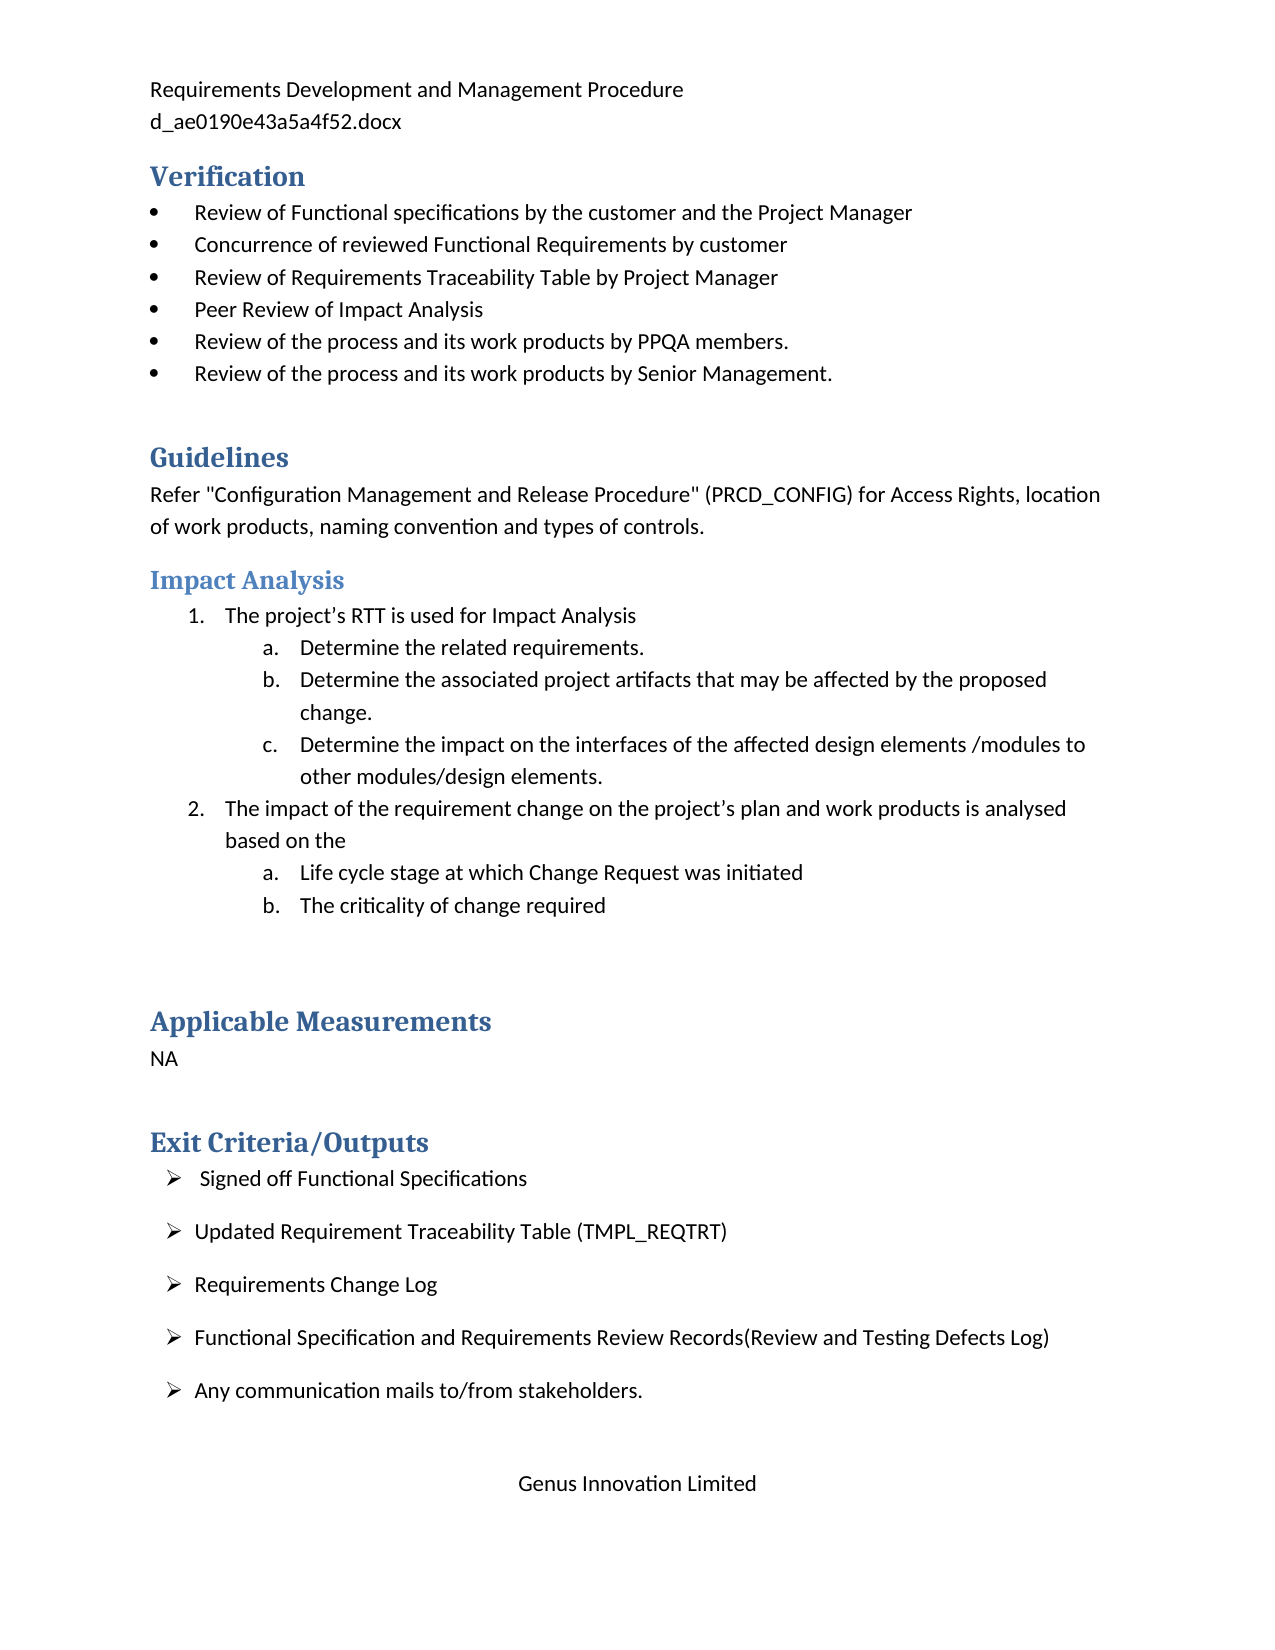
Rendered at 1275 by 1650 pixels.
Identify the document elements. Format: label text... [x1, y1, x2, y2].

list Signed off Functional Specifications [165, 1164, 1125, 1192]
text NA [150, 1044, 1125, 1072]
list Determine the impact on the interfaces of the affected design elements /modules to other modules/design elements. [262, 730, 1125, 790]
list The criticality of change required [262, 891, 1125, 919]
list Determine the associated project artifacts that may be affected by the proposed change. [262, 665, 1125, 726]
list Review of the process and its work products by PPQA members. [150, 327, 1125, 355]
list Review of the process and its work products by Senior Management. [150, 359, 1125, 387]
list Peer Review of Impact Analysis [150, 295, 1125, 323]
list The project’s RTT is used for Impact Analysis [187, 601, 1125, 629]
list Functional Specification and Requirements Review Records(Review and Testing Defects Log) [165, 1323, 1125, 1351]
list Concurrence of reviewed Functional Requirements by customer [150, 231, 1125, 259]
list Review of Functional specifications by the customer and the Project Manager [150, 198, 1125, 226]
list Any communication mails to/from stakeholders. [165, 1376, 1125, 1404]
subtitle Applicable Measurements [150, 1005, 1125, 1039]
list Updated Requirement Traceability Table (TMPL_REQTRT) [165, 1217, 1125, 1245]
list Requirements Change Log [165, 1270, 1125, 1298]
subtitle Guidelines [150, 442, 1125, 475]
subtitle Impact Analysis [150, 565, 1125, 596]
subtitle Exit Criteria/Outputs [150, 1126, 1125, 1159]
list Determine the related requirements. [262, 633, 1125, 661]
list Review of Requirements Traceability Table by Project Manager [150, 263, 1125, 291]
list The impact of the requirement change on the project’s plan and work products is analysed based on the [187, 794, 1125, 854]
list Life cycle stage at which Change Request was initiated [262, 858, 1125, 887]
subtitle Verification [150, 160, 1125, 193]
text Refer "Configuration Management and Release Procedure" (PRCD_CONFIG) for Access Rights, location of work products, naming convention and types of controls. [150, 480, 1125, 540]
